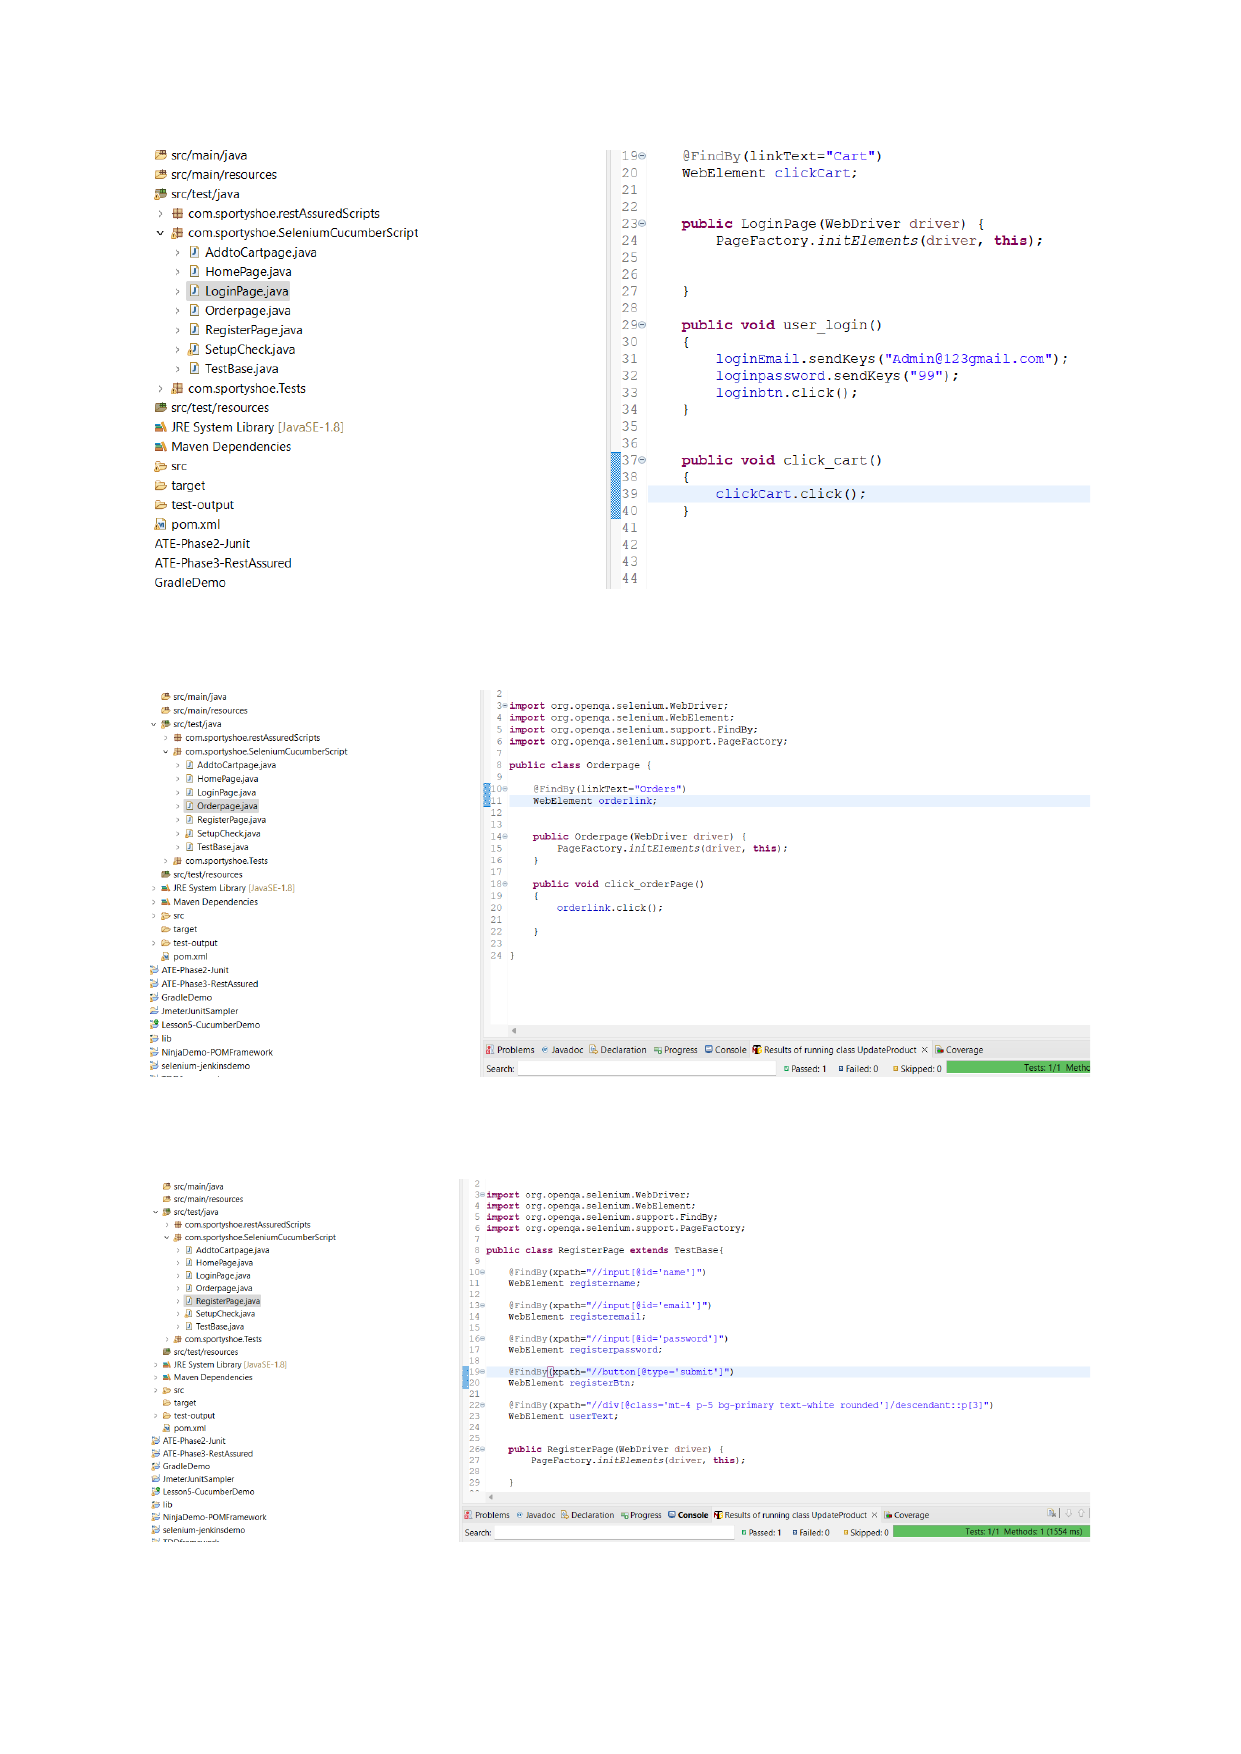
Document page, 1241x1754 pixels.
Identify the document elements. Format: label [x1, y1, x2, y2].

picture [150, 690, 1091, 1077]
picture [150, 1179, 1091, 1542]
picture [150, 150, 1091, 589]
